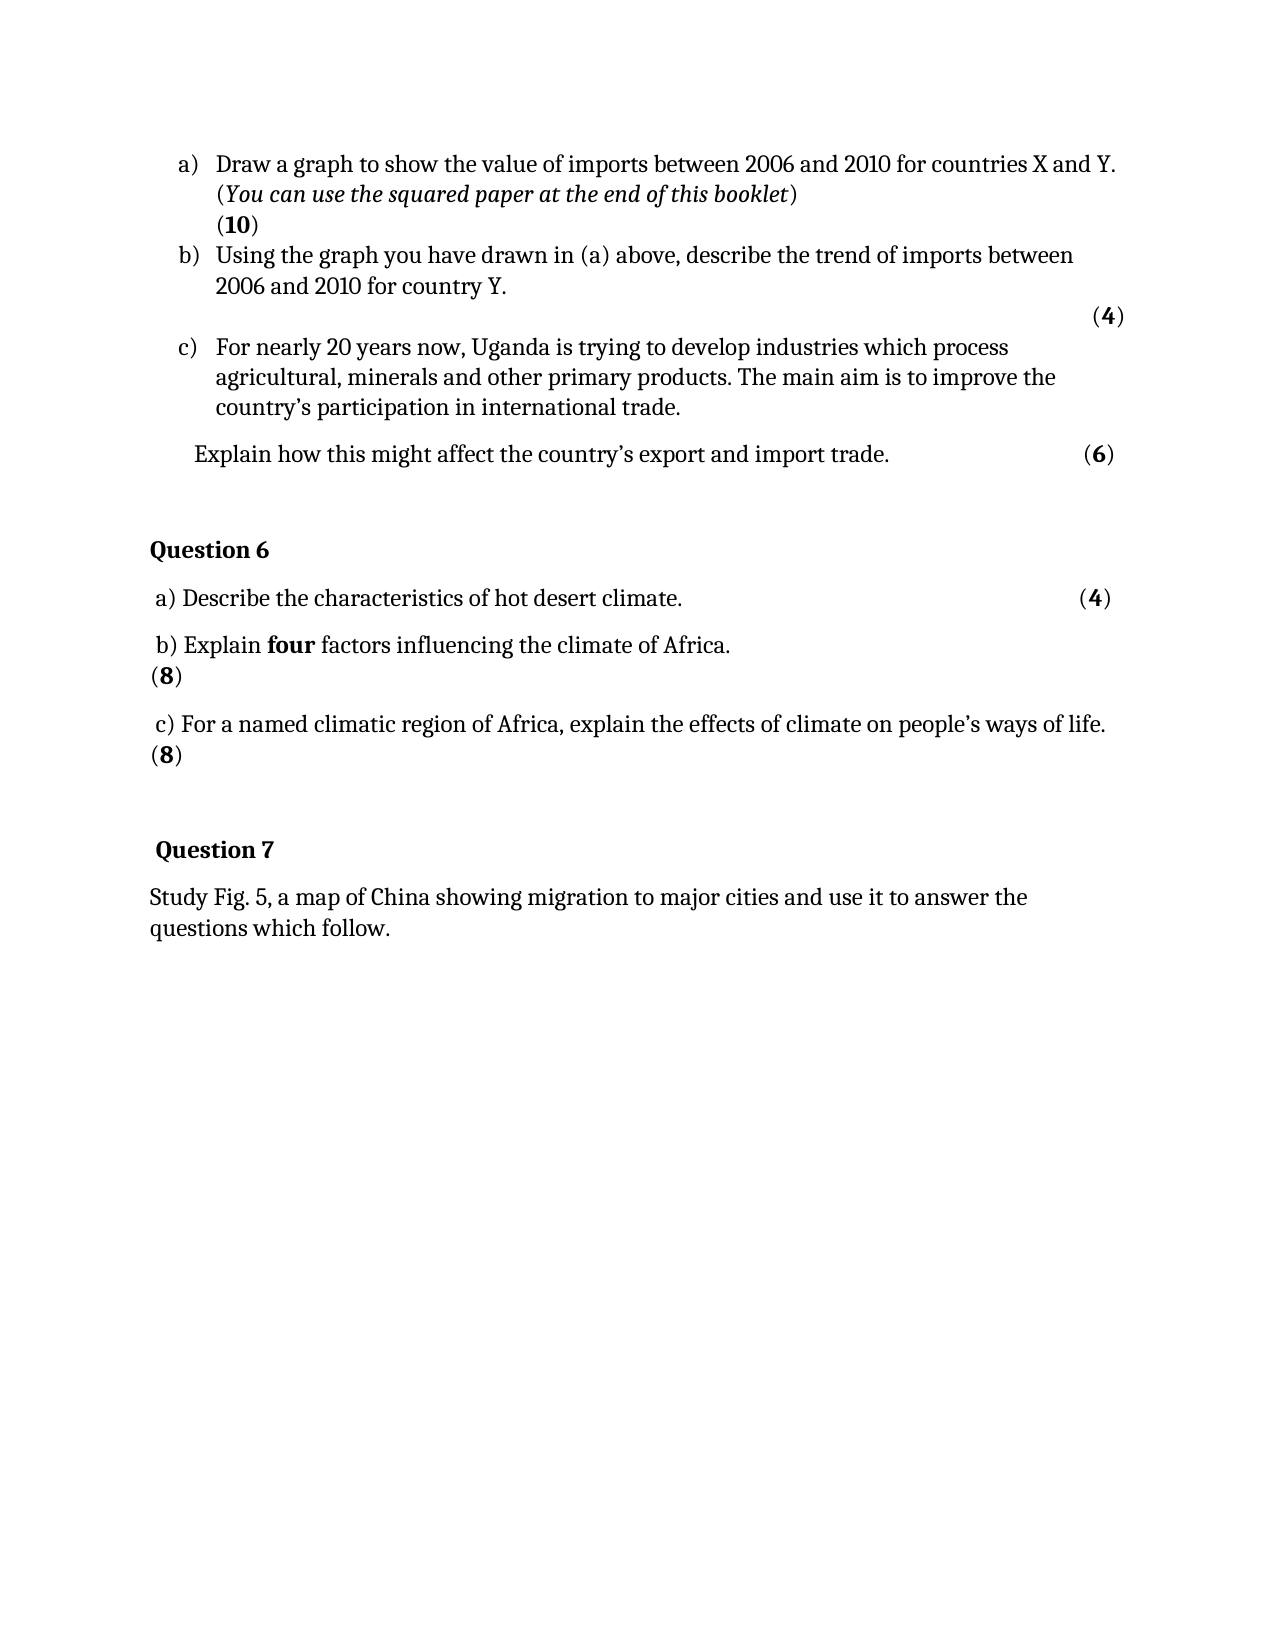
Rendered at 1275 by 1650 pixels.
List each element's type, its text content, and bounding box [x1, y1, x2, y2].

text c) For a named climatic region of Africa, explain the effects of climate on people’s ways of life. (8) [150, 710, 1125, 770]
list Draw a graph to show the value of imports between 2006 and 2010 for countries X and Y. (You can use the squared paper at the end of this booklet) (10) [178, 150, 1125, 239]
text b) Explain four factors influencing the climate of Africa. (8) [150, 631, 1125, 691]
text Study Fig. 5, a map of China showing migration to major cities and use it to answer the questions which follow. [150, 883, 1125, 943]
text Explain how this might affect the country’s export and import trade. (6) [150, 440, 1125, 469]
list (4) [216, 302, 1125, 331]
text Question 7 [150, 836, 1125, 864]
list For nearly 20 years now, Uganda is trying to develop industries which process agricultural, minerals and other primary products. The main aim is to improve the country’s participation in international trade. [178, 332, 1125, 422]
text a) Describe the characteristics of hot desert climate. (4) [150, 583, 1125, 612]
text Question 6 [150, 536, 1125, 564]
list Using the graph you have drawn in (a) above, describe the trend of imports between 2006 and 2010 for country Y. [178, 241, 1125, 300]
